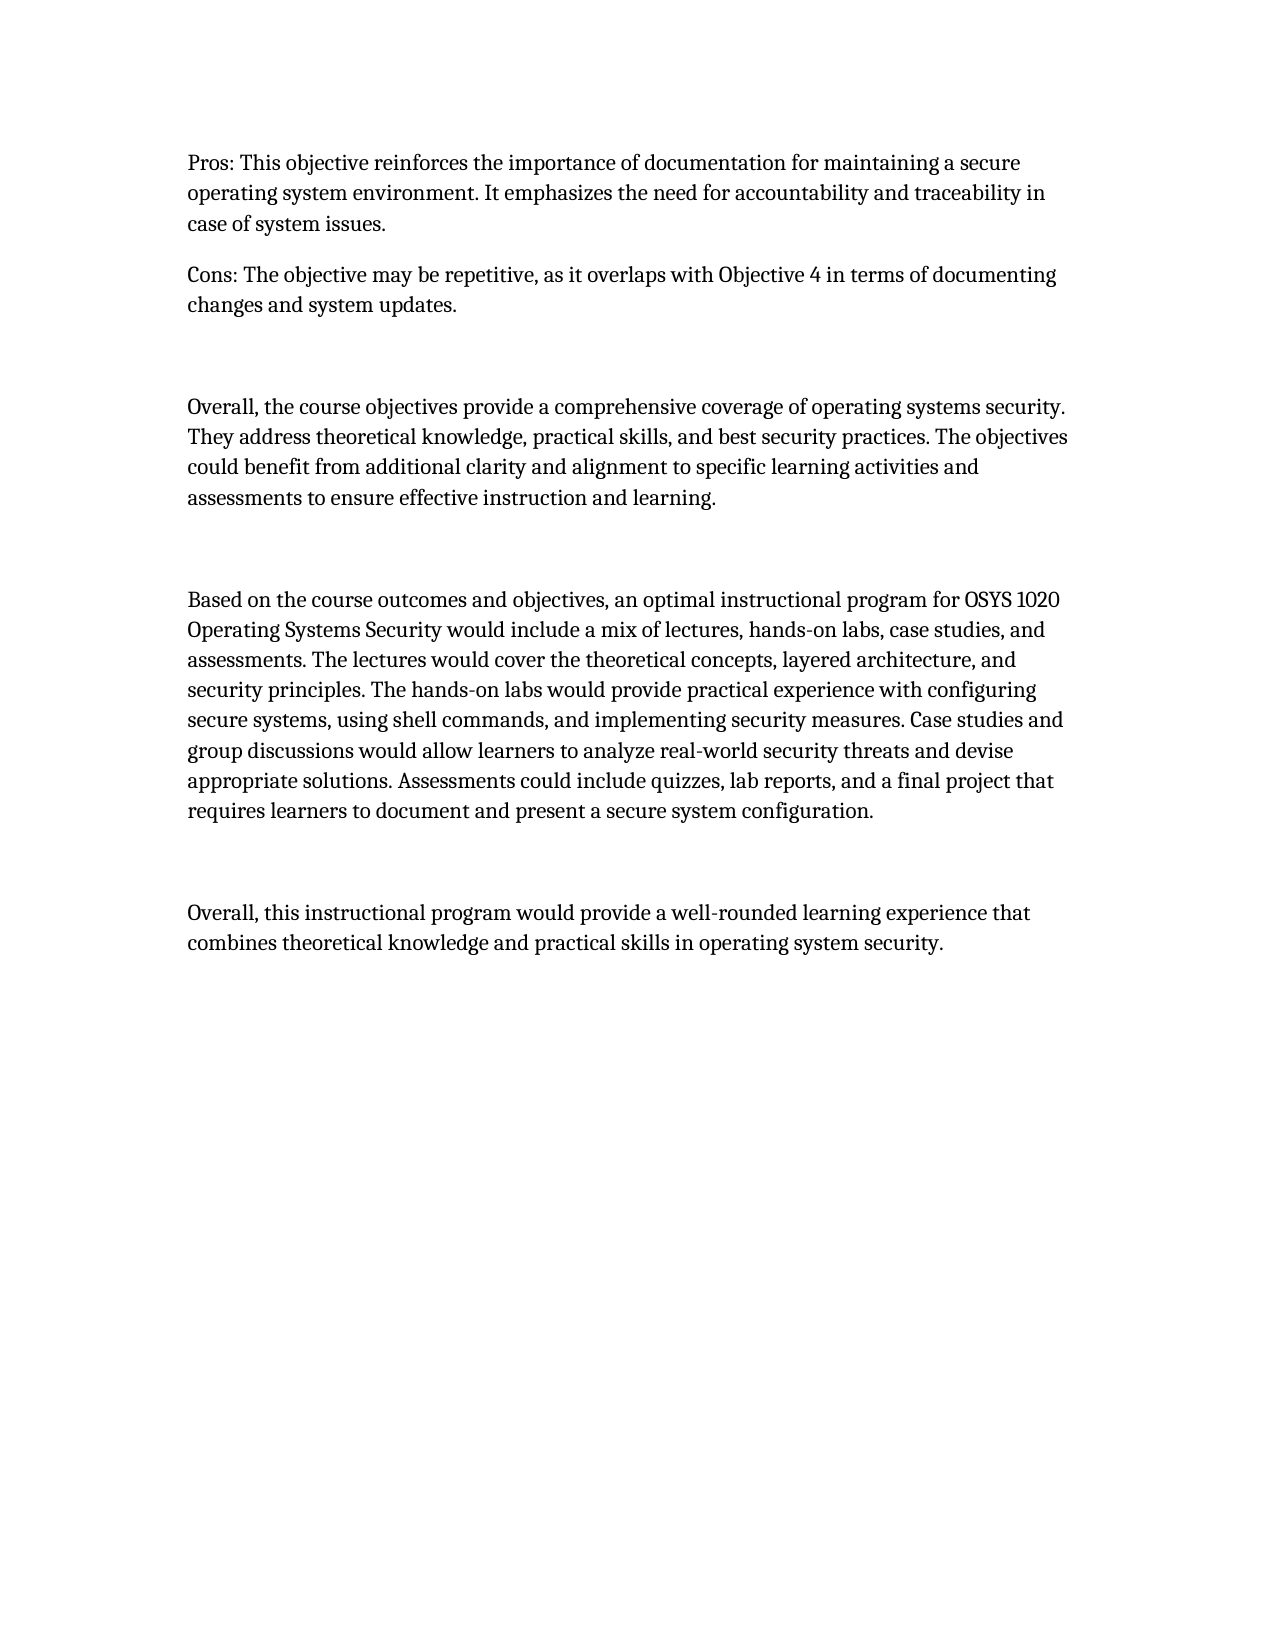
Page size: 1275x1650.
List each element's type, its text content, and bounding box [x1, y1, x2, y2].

text Based on the course outcomes and objectives, an optimal instructional program for OSYS 1020 Operating Systems Security would include a mix of lectures, hands-on labs, case studies, and assessments. The lectures would cover the theoretical concepts, layered architecture, and security principles. The hands-on labs would provide practical experience with configuring secure systems, using shell commands, and implementing security measures. Case studies and group discussions would allow learners to analyze real-world security threats and devise appropriate solutions. Assessments could include quizzes, lab reports, and a final project that requires learners to document and present a secure system configuration. [187, 586, 1087, 824]
text Cons: The objective may be repetitive, as it overlaps with Objective 4 in terms of documenting changes and system updates. [187, 261, 1087, 318]
text Overall, the course objectives provide a comprehensive coverage of operating systems security. They address theoretical knowledge, practical skills, and best security practices. The objectives could benefit from additional clarity and alignment to specific learning activities and assessments to ensure effective instruction and learning. [187, 394, 1087, 511]
text Overall, this instructional program would provide a well-rounded learning experience that combines theoretical knowledge and practical skills in operating system security. [187, 900, 1087, 957]
text Pros: This objective reinforces the importance of documentation for maintaining a secure operating system environment. It emphasizes the need for accountability and traceability in case of system issues. [187, 150, 1087, 237]
